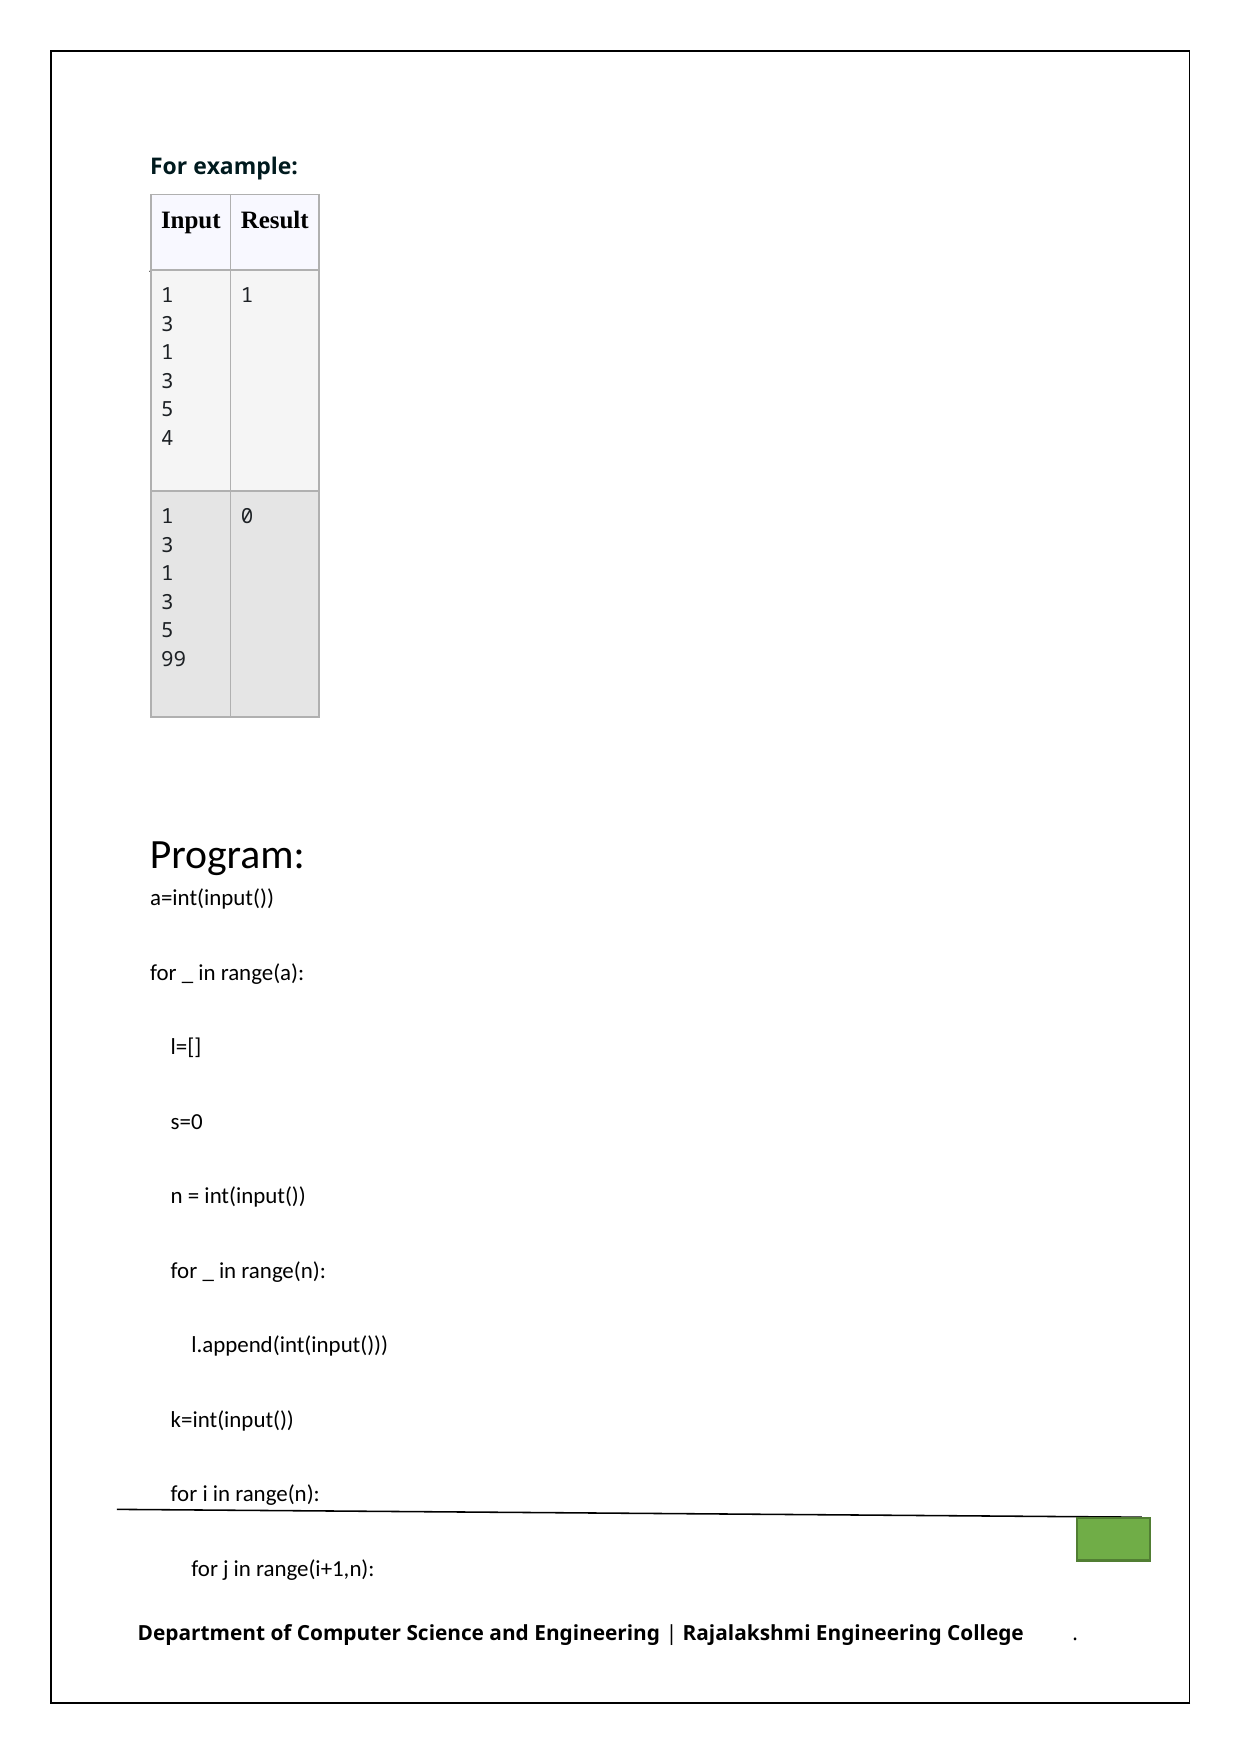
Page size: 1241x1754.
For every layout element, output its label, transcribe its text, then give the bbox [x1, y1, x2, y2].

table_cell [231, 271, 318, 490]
text Program: [149, 828, 1090, 879]
text l=[] [150, 1032, 1090, 1060]
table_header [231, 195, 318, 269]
text a=int(input()) [150, 883, 1090, 911]
text for i in range(n): [150, 1479, 1090, 1507]
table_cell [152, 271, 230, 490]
text For example: [150, 150, 1090, 181]
text s=0 [150, 1107, 1090, 1135]
text for j in range(i+1,n): [150, 1554, 1090, 1582]
text n = int(input()) [150, 1181, 1090, 1209]
text for _ in range(a): [150, 958, 1090, 986]
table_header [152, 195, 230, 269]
text for _ in range(n): [150, 1256, 1090, 1284]
text l.append(int(input())) [150, 1330, 1090, 1358]
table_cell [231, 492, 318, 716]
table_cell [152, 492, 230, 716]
text k=int(input()) [150, 1405, 1090, 1433]
